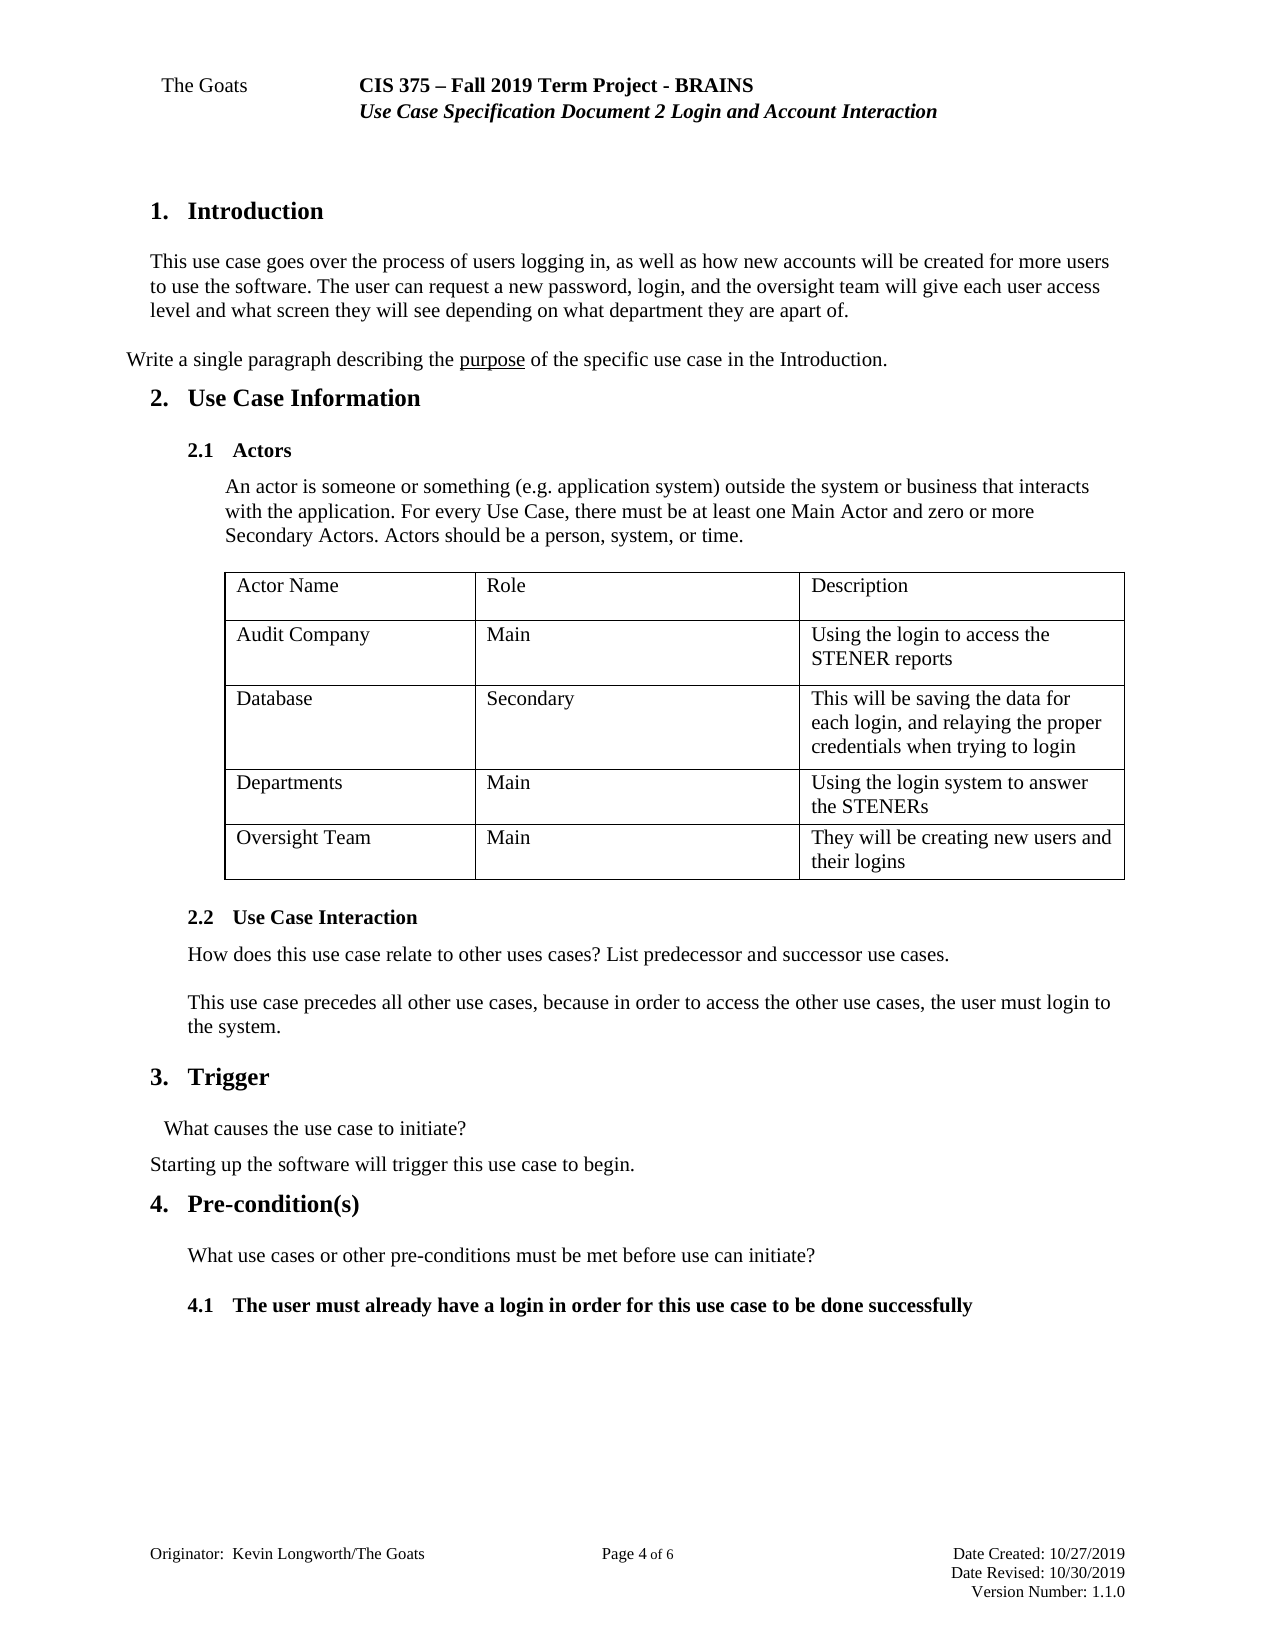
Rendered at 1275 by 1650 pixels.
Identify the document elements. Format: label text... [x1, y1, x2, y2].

table_cell Using the login system to answer the STENERs [800, 770, 1124, 824]
table_cell Main [476, 825, 799, 879]
subtitle Introduction [150, 196, 1125, 224]
text An actor is someone or something (e.g. application system) outside the system or business that interacts with the application. For every Use Case, there must be at least one Main Actor and zero or more Secondary Actors. Actors should be a person, system, or time. [225, 474, 1125, 547]
table_cell Database [226, 686, 475, 768]
text Starting up the software will trigger this use case to begin. [150, 1152, 1125, 1176]
table_cell This will be saving the data for each login, and relaying the proper credentials when trying to login [800, 686, 1124, 768]
table_header Actor Name [226, 573, 475, 620]
text Write a single paragraph describing the purpose of the specific use case in the Introduction. [126, 347, 1125, 371]
text This use case precedes all other use cases, because in order to access the other use cases, the user must login to the system. [187, 990, 1125, 1038]
table_cell They will be creating new users and their logins [800, 825, 1124, 879]
table_header Description [800, 573, 1124, 620]
subtitle Actors [187, 437, 1125, 462]
subtitle The user must already have a login in order for this use case to be done successfully [187, 1292, 1125, 1317]
table_cell Main [476, 770, 799, 824]
subtitle Use Case Interaction [187, 904, 1125, 929]
table_cell Using the login to access the STENER reports [800, 621, 1124, 685]
text This use case goes over the process of users logging in, as well as how new accounts will be created for more users to use the software. The user can request a new password, login, and the oversight team will give each user access level and what screen they will see depending on what department they are apart of. [150, 249, 1125, 322]
table_cell Main [476, 621, 799, 685]
subtitle Trigger [150, 1062, 1125, 1091]
subtitle Use Case Information [150, 383, 1125, 412]
text How does this use case relate to other uses cases? List predecessor and successor use cases. [187, 942, 1125, 966]
subtitle Pre-condition(s) [150, 1189, 1125, 1218]
table_cell Departments [226, 770, 475, 824]
table_cell Secondary [476, 686, 799, 768]
table_cell Audit Company [226, 621, 475, 685]
text What causes the use case to initiate? [163, 1116, 1125, 1140]
table_header Role [476, 573, 799, 620]
text What use cases or other pre-conditions must be met before use can initiate? [187, 1243, 1125, 1267]
table_cell Oversight Team [226, 825, 475, 879]
